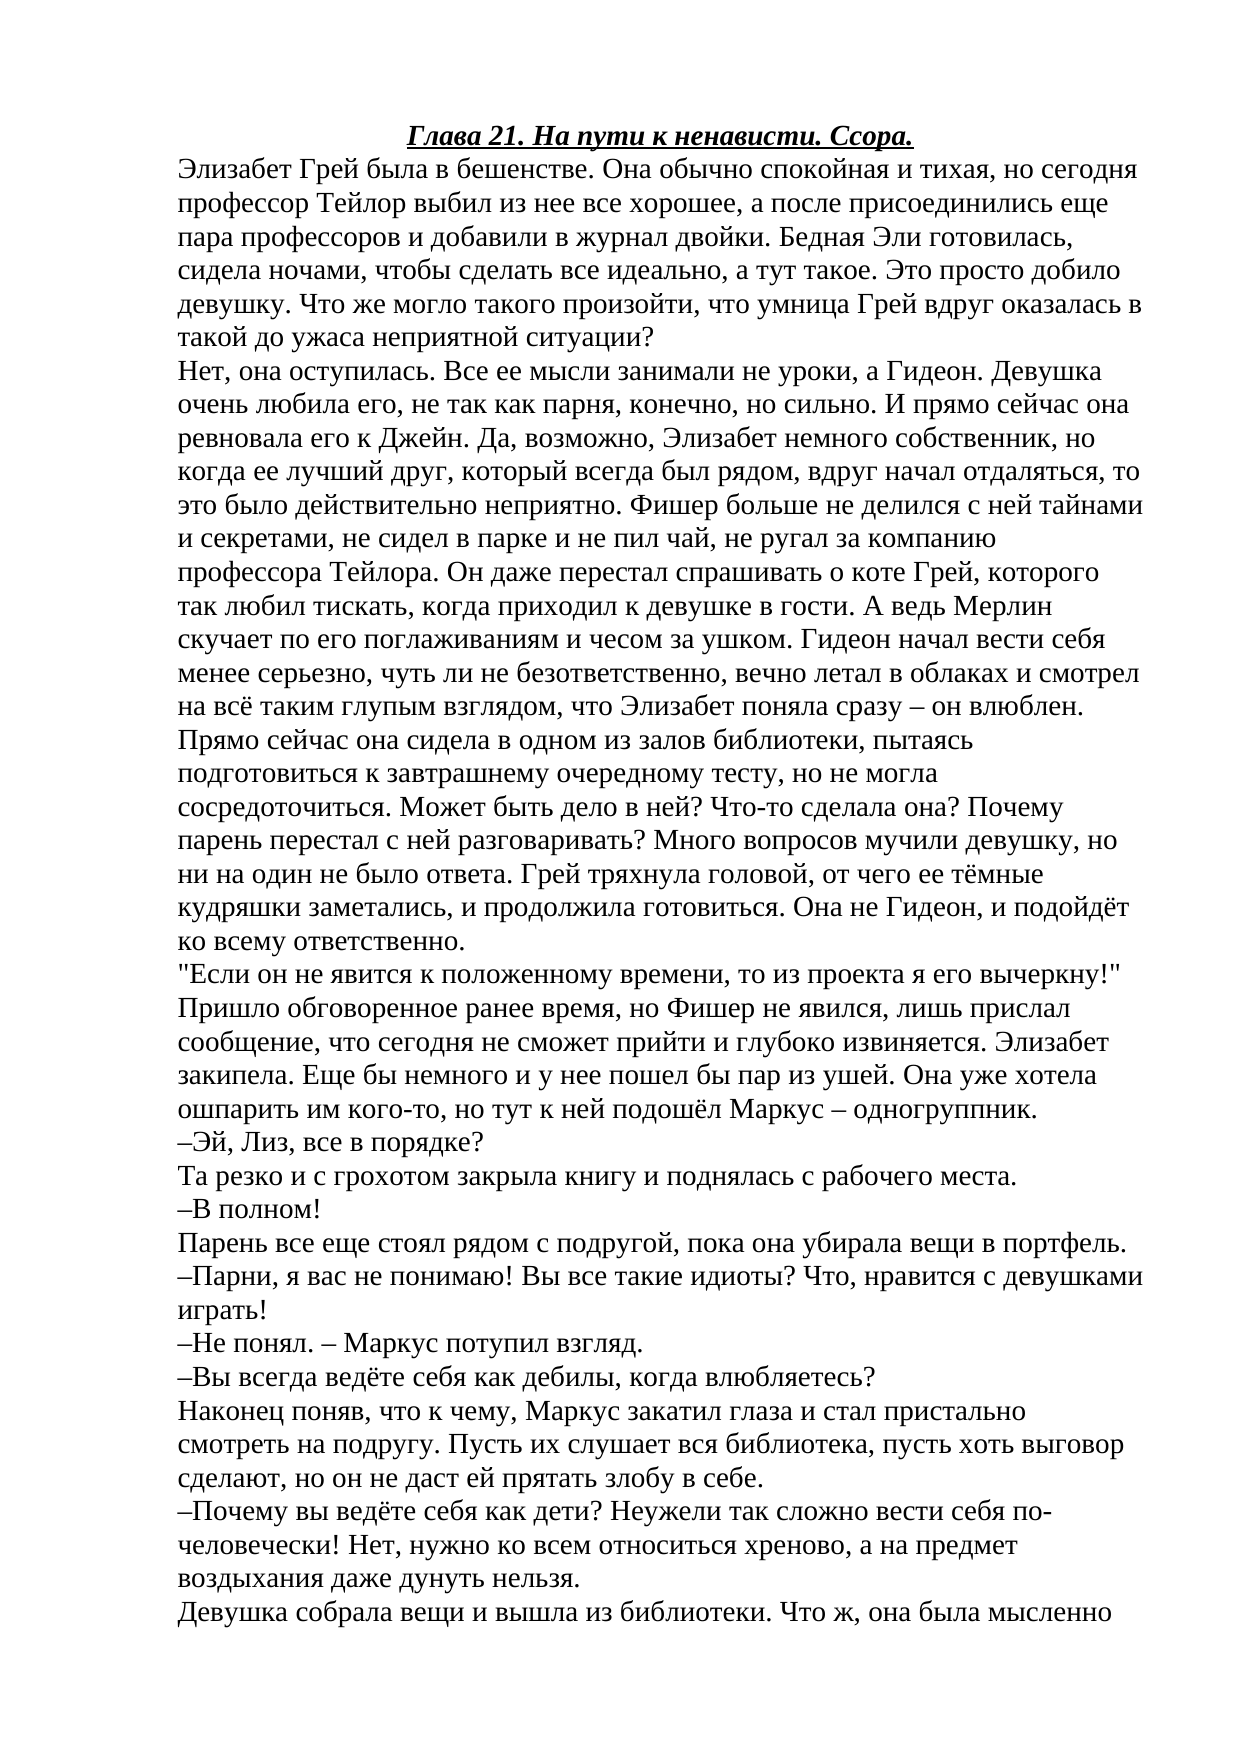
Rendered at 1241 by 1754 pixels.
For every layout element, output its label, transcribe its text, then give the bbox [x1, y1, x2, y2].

text Глава 21. На пути к ненависти. Ссора. [177, 118, 1145, 152]
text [177, 152, 1145, 1627]
